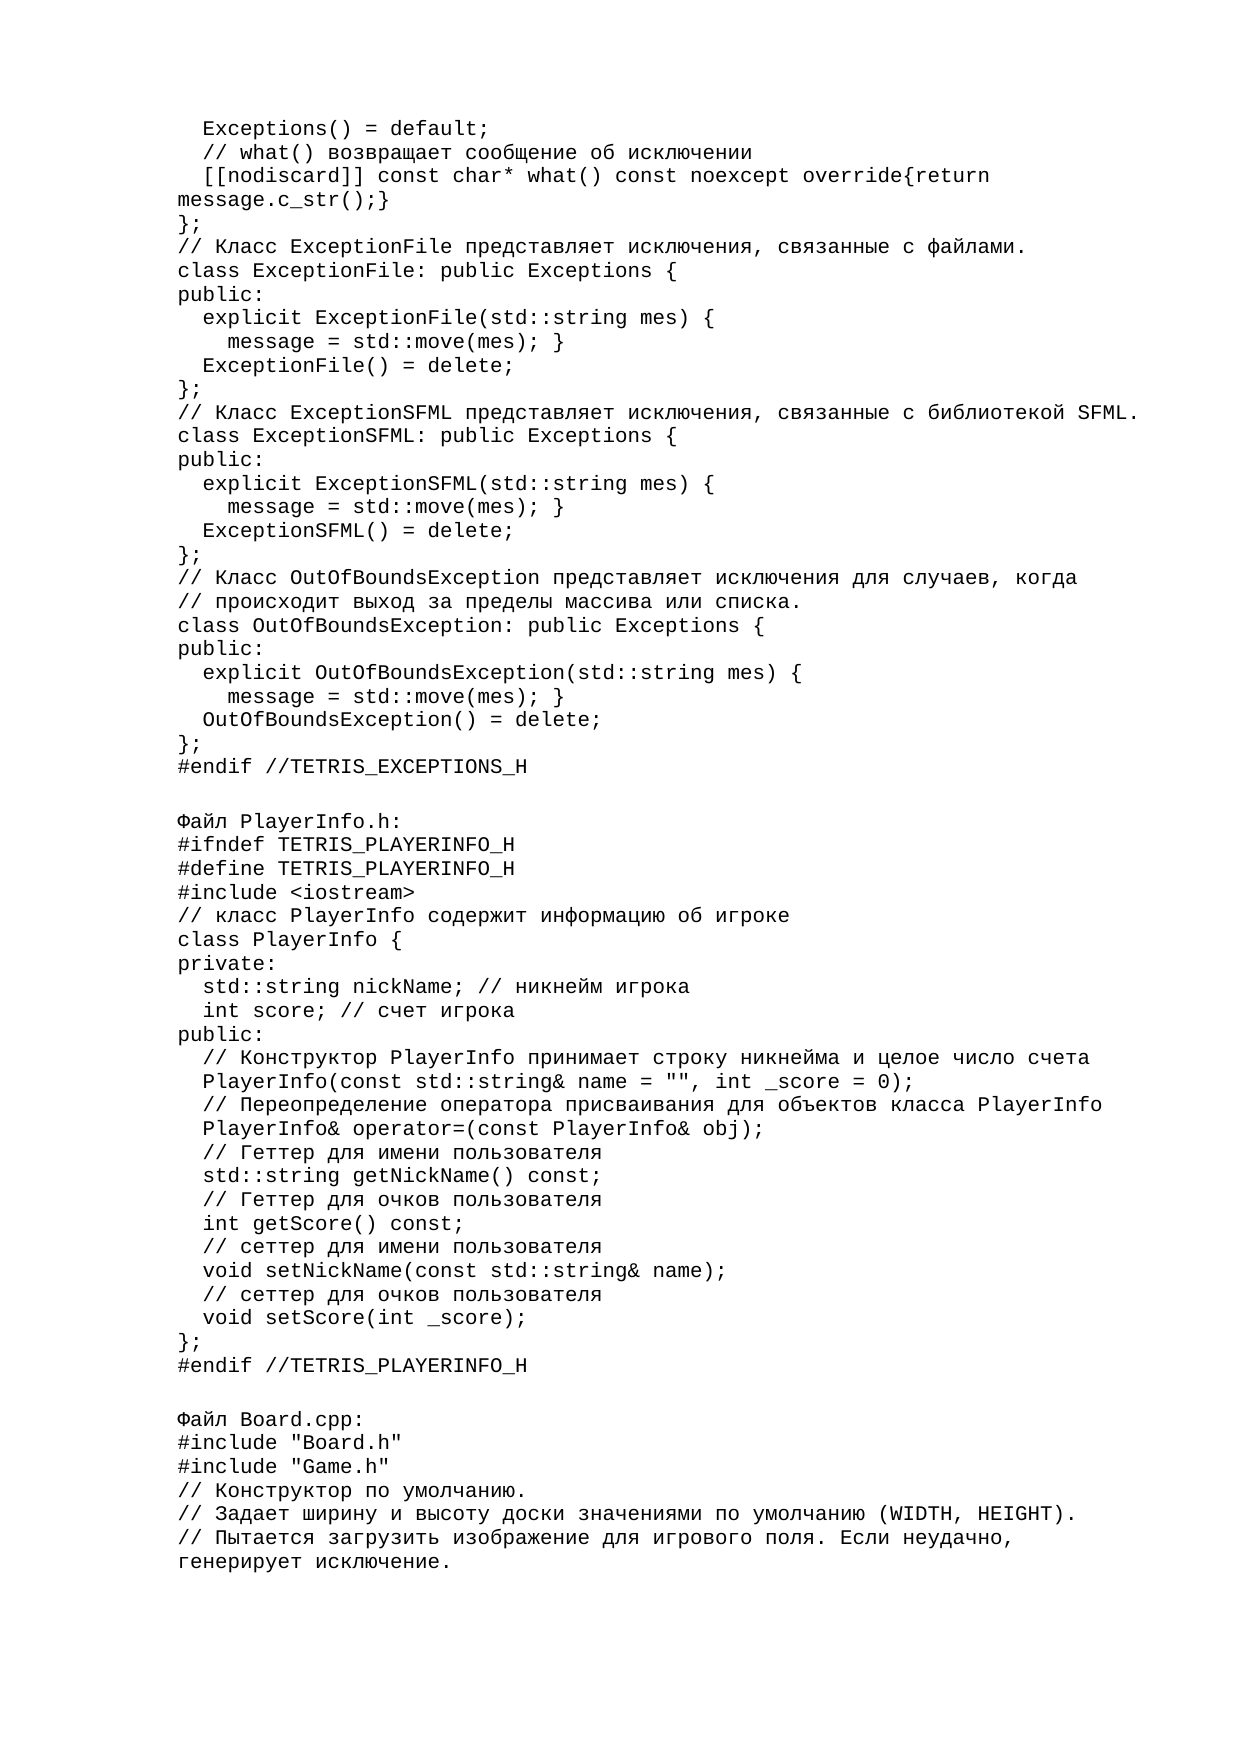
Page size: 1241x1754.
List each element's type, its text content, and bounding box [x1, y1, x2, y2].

text #include "Board.h" [177, 1432, 1152, 1456]
text #endif //TETRIS_EXCEPTIONS_H [177, 757, 1152, 780]
text class PlayerInfo { [177, 929, 1152, 953]
text private: [177, 953, 1152, 976]
text public: [177, 638, 1152, 662]
text // Конструктор PlayerInfo принимает строку никнейма и целое число счета [177, 1047, 1152, 1071]
text explicit ExceptionSFML(std::string mes) { [177, 473, 1152, 496]
text int getScore() const; [177, 1213, 1152, 1236]
text Файл Board.cpp: [177, 1409, 1152, 1432]
text std::string getNickName() const; [177, 1165, 1152, 1189]
text void setNickName(const std::string& name); [177, 1260, 1152, 1284]
text ExceptionSFML() = delete; [177, 520, 1152, 544]
text // Класс OutOfBoundsException представляет исключения для случаев, когда [177, 567, 1152, 591]
text class OutOfBoundsException: public Exceptions { [177, 615, 1152, 638]
text // Геттер для очков пользователя [177, 1189, 1152, 1213]
text [[nodiscard]] const char* what() const noexcept override{return message.c_str();} [177, 165, 1152, 213]
text // Конструктор по умолчанию. [177, 1480, 1152, 1503]
text public: [177, 449, 1152, 473]
text void setScore(int _score); [177, 1307, 1152, 1331]
text }; [177, 378, 1152, 402]
text #endif //TETRIS_PLAYERINFO_H [177, 1354, 1152, 1378]
text message = std::move(mes); } [177, 686, 1152, 709]
text // Геттер для имени пользователя [177, 1142, 1152, 1165]
text class ExceptionSFML: public Exceptions { [177, 426, 1152, 449]
text }; [177, 733, 1152, 757]
text // what() возвращает сообщение об исключении [177, 142, 1152, 165]
text ExceptionFile() = delete; [177, 354, 1152, 378]
text // сеттер для имени пользователя [177, 1236, 1152, 1260]
text // Класс ExceptionSFML представляет исключения, связанные с библиотекой SFML. [177, 402, 1152, 426]
text // Переопределение оператора присваивания для объектов класса PlayerInfo [177, 1094, 1152, 1118]
text public: [177, 284, 1152, 307]
text // Пытается загрузить изображение для игрового поля. Если неудачно, генерирует исключение. [177, 1527, 1152, 1574]
text }; [177, 1331, 1152, 1354]
text // Класс ExceptionFile представляет исключения, связанные с файлами. [177, 236, 1152, 260]
text #include <iostream> [177, 882, 1152, 905]
text explicit OutOfBoundsException(std::string mes) { [177, 662, 1152, 686]
text }; [177, 544, 1152, 567]
text message = std::move(mes); } [177, 496, 1152, 520]
text #include "Game.h" [177, 1456, 1152, 1480]
text #define TETRIS_PLAYERINFO_H [177, 858, 1152, 882]
text // Задает ширину и высоту доски значениями по умолчанию (WIDTH, HEIGHT). [177, 1503, 1152, 1527]
text message = std::move(mes); } [177, 331, 1152, 354]
text explicit ExceptionFile(std::string mes) { [177, 307, 1152, 331]
text }; [177, 213, 1152, 236]
text // сеттер для очков пользователя [177, 1284, 1152, 1307]
text // происходит выход за пределы массива или списка. [177, 591, 1152, 615]
text Файл PlayerInfo.h: [177, 811, 1152, 834]
text #ifndef TETRIS_PLAYERINFO_H [177, 834, 1152, 858]
text int score; // счет игрока [177, 1000, 1152, 1023]
text // класс PlayerInfo содержит информацию об игроке [177, 905, 1152, 929]
text PlayerInfo(const std::string& name = "", int _score = 0); [177, 1071, 1152, 1094]
text Exceptions() = default; [177, 118, 1152, 142]
text PlayerInfo& operator=(const PlayerInfo& obj); [177, 1118, 1152, 1142]
text OutOfBoundsException() = delete; [177, 709, 1152, 733]
text public: [177, 1023, 1152, 1047]
text std::string nickName; // никнейм игрока [177, 976, 1152, 1000]
text class ExceptionFile: public Exceptions { [177, 260, 1152, 284]
